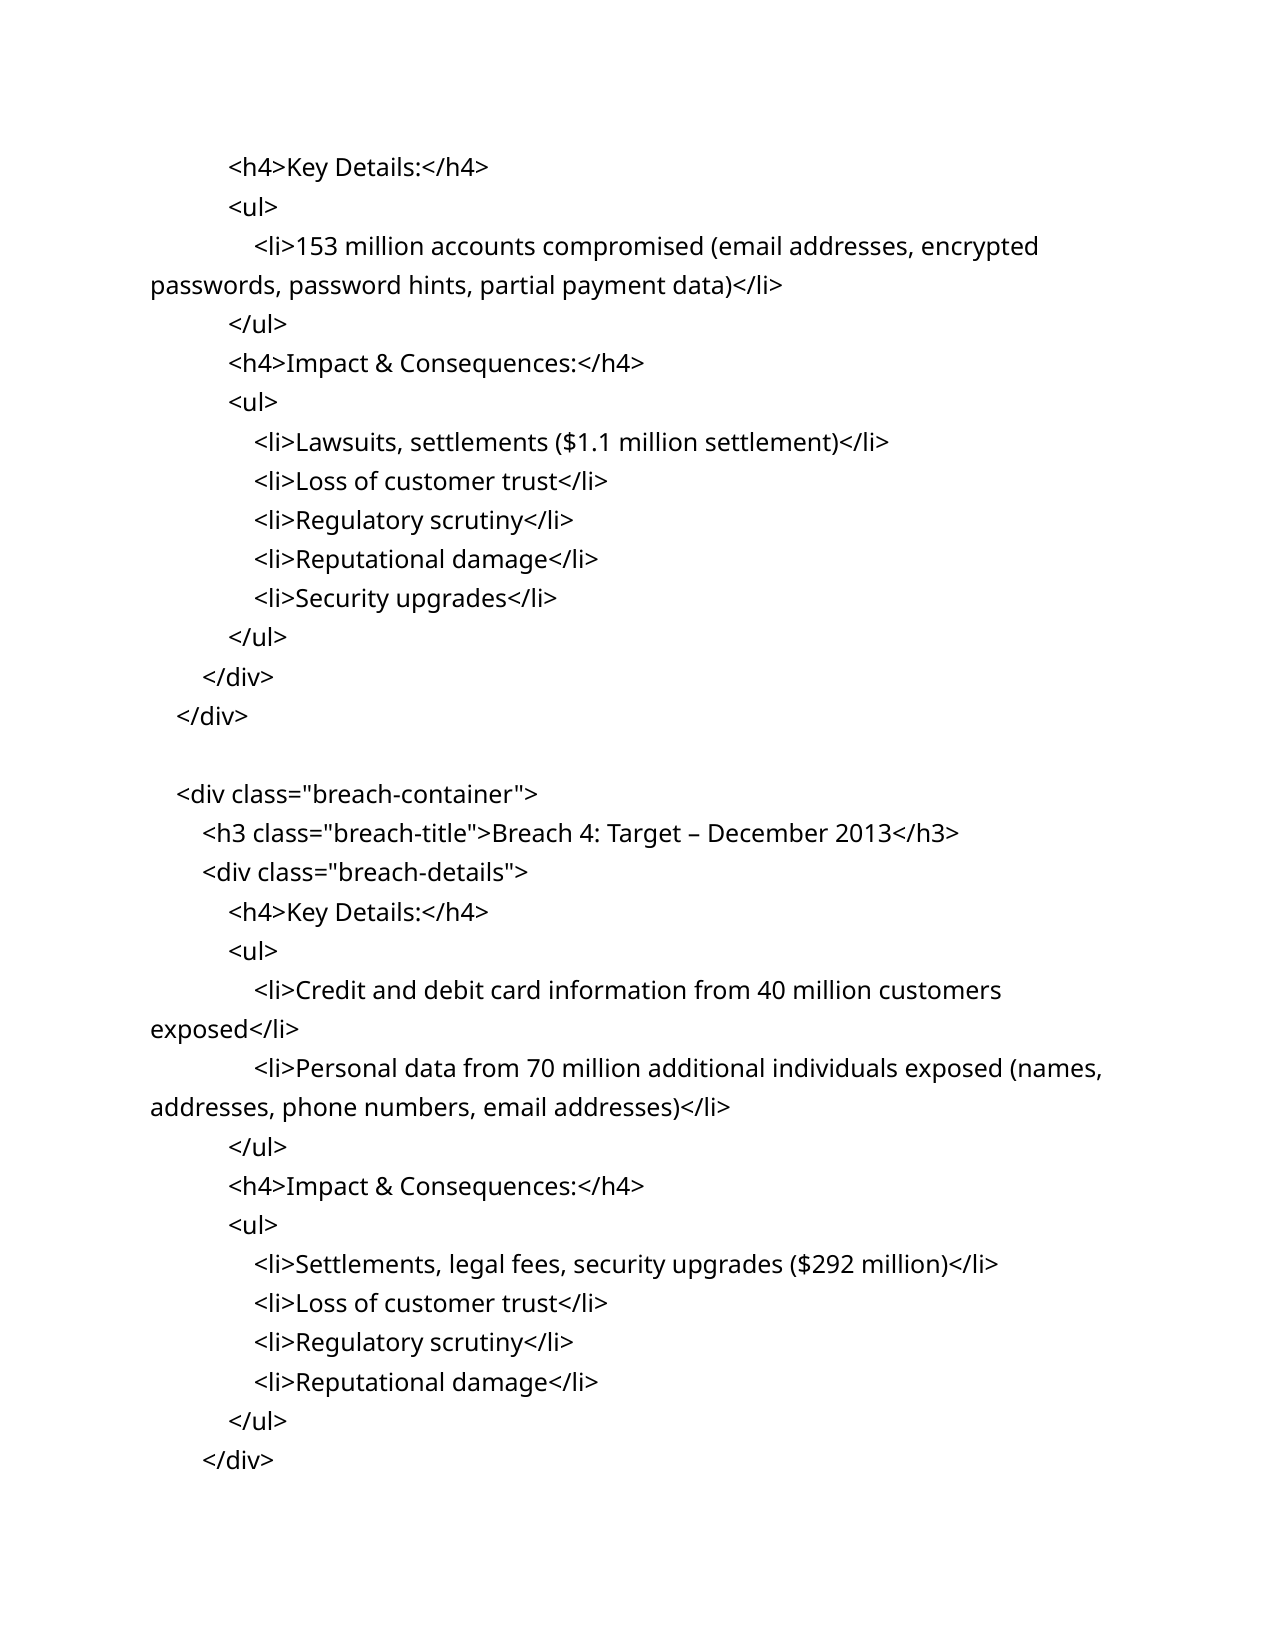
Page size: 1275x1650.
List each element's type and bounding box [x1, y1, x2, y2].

text [150, 150, 1125, 1477]
